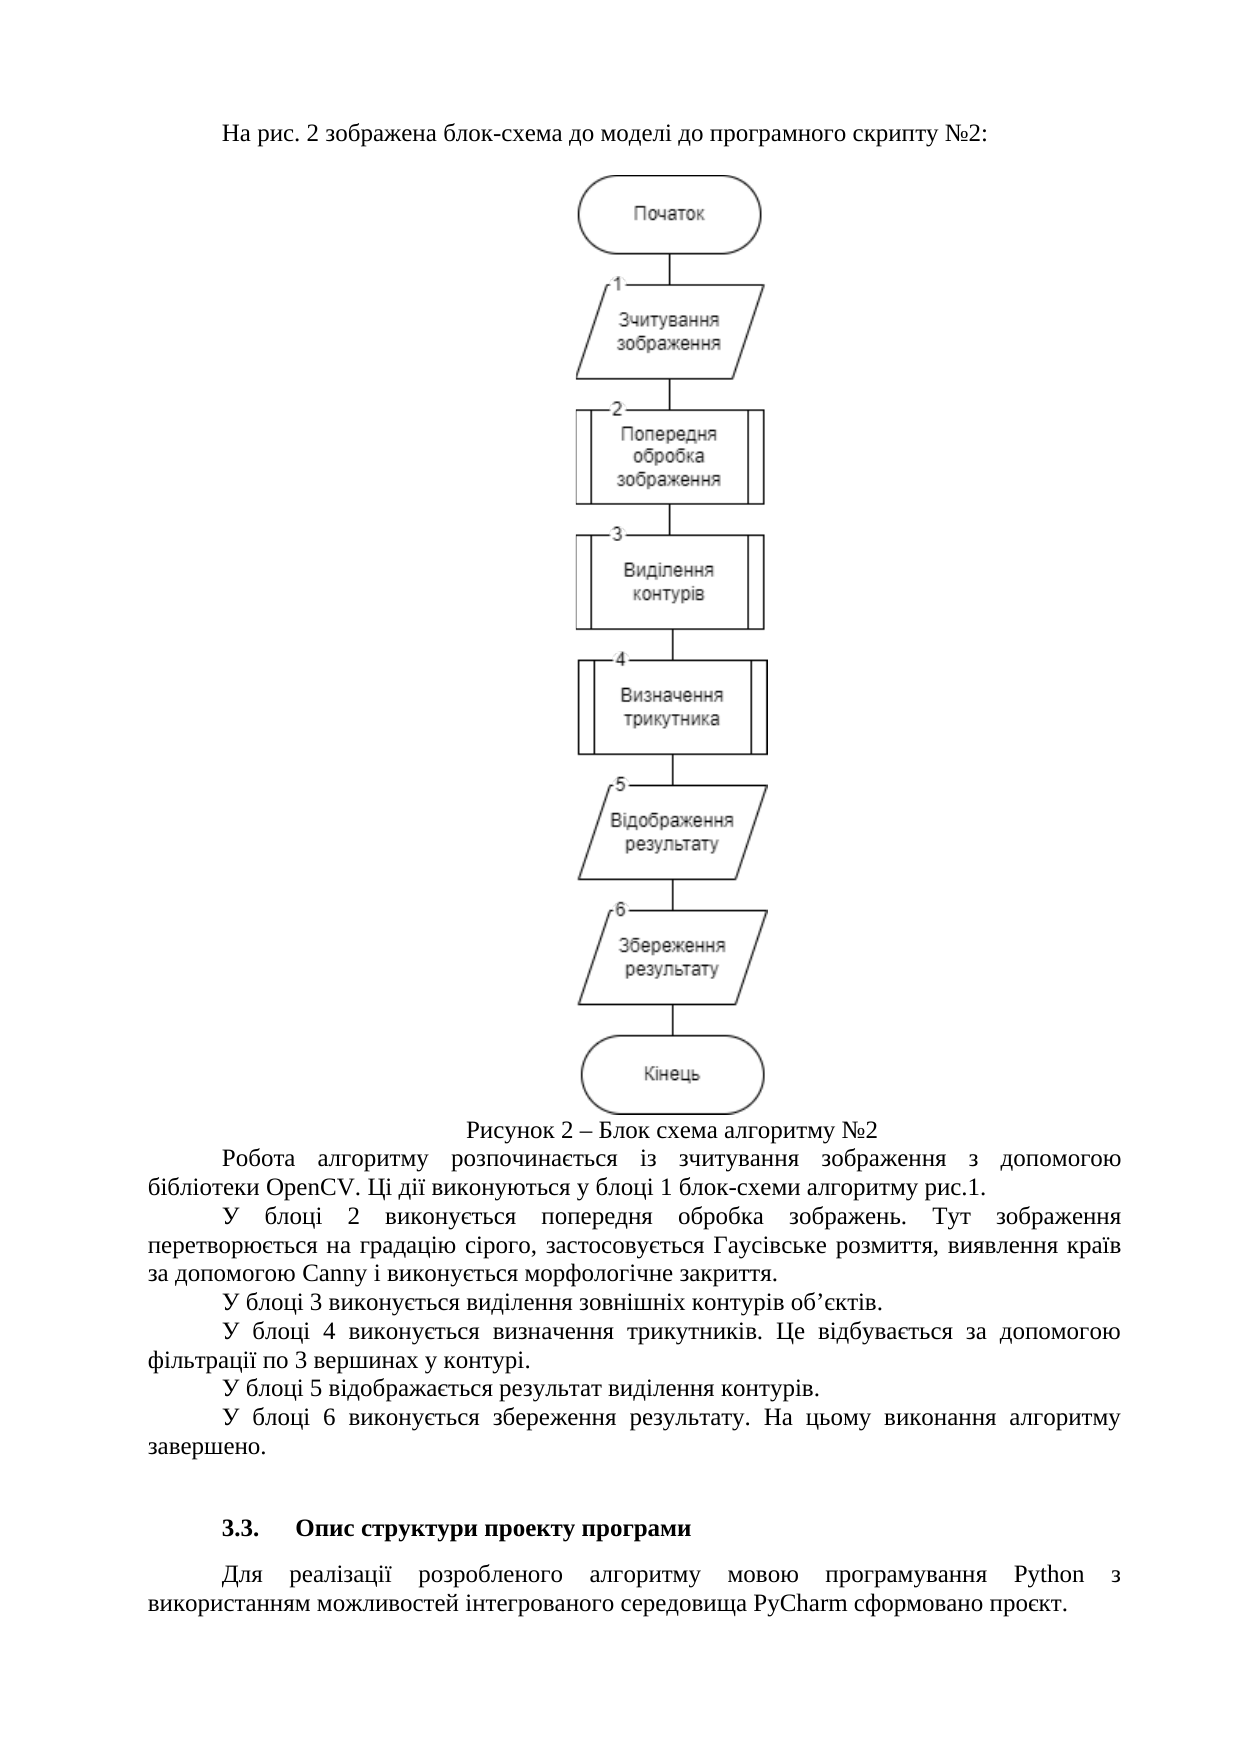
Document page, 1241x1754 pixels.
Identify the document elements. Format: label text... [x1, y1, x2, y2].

text У блоці 4 виконується визначення трикутників. Це відбувається за допомогою фільтрації по 3 вершинах у контурі. [148, 1316, 1122, 1373]
text На рис. 2 зображена блок-схема до моделі до програмного скрипту №2: [148, 118, 1122, 147]
text Для реалізації розробленого алгоритму мовою програмування Python з використанням можливостей інтегрованого середовища PyCharm сформовано проєкт. [148, 1559, 1122, 1616]
text Рисунок 2 – Блок схема алгоритму №2 [148, 1115, 1122, 1143]
text У блоці 3 виконується виділення зовнішніх контурів об’єктів. [148, 1287, 1122, 1316]
picture [575, 175, 768, 1115]
list Опис структури проекту програми [148, 1513, 1122, 1542]
text У блоці 5 відображається результат виділення контурів. [148, 1373, 1122, 1402]
text У блоці 6 виконується збереження результату. На цьому виконання алгоритму завершено. [148, 1402, 1122, 1460]
text Робота алгоритму розпочинається із зчитування зображення з допомогою бібліотеки OpenCV. Ці дії виконуються у блоці 1 блок-схеми алгоритму рис.1. [148, 1143, 1122, 1201]
text У блоці 2 виконується попередня обробка зображень. Тут зображення перетворюється на градацію сірого, застосовується Гаусівське розмиття, виявлення країв за допомогою Canny і виконується морфологічне закриття. [148, 1201, 1122, 1287]
